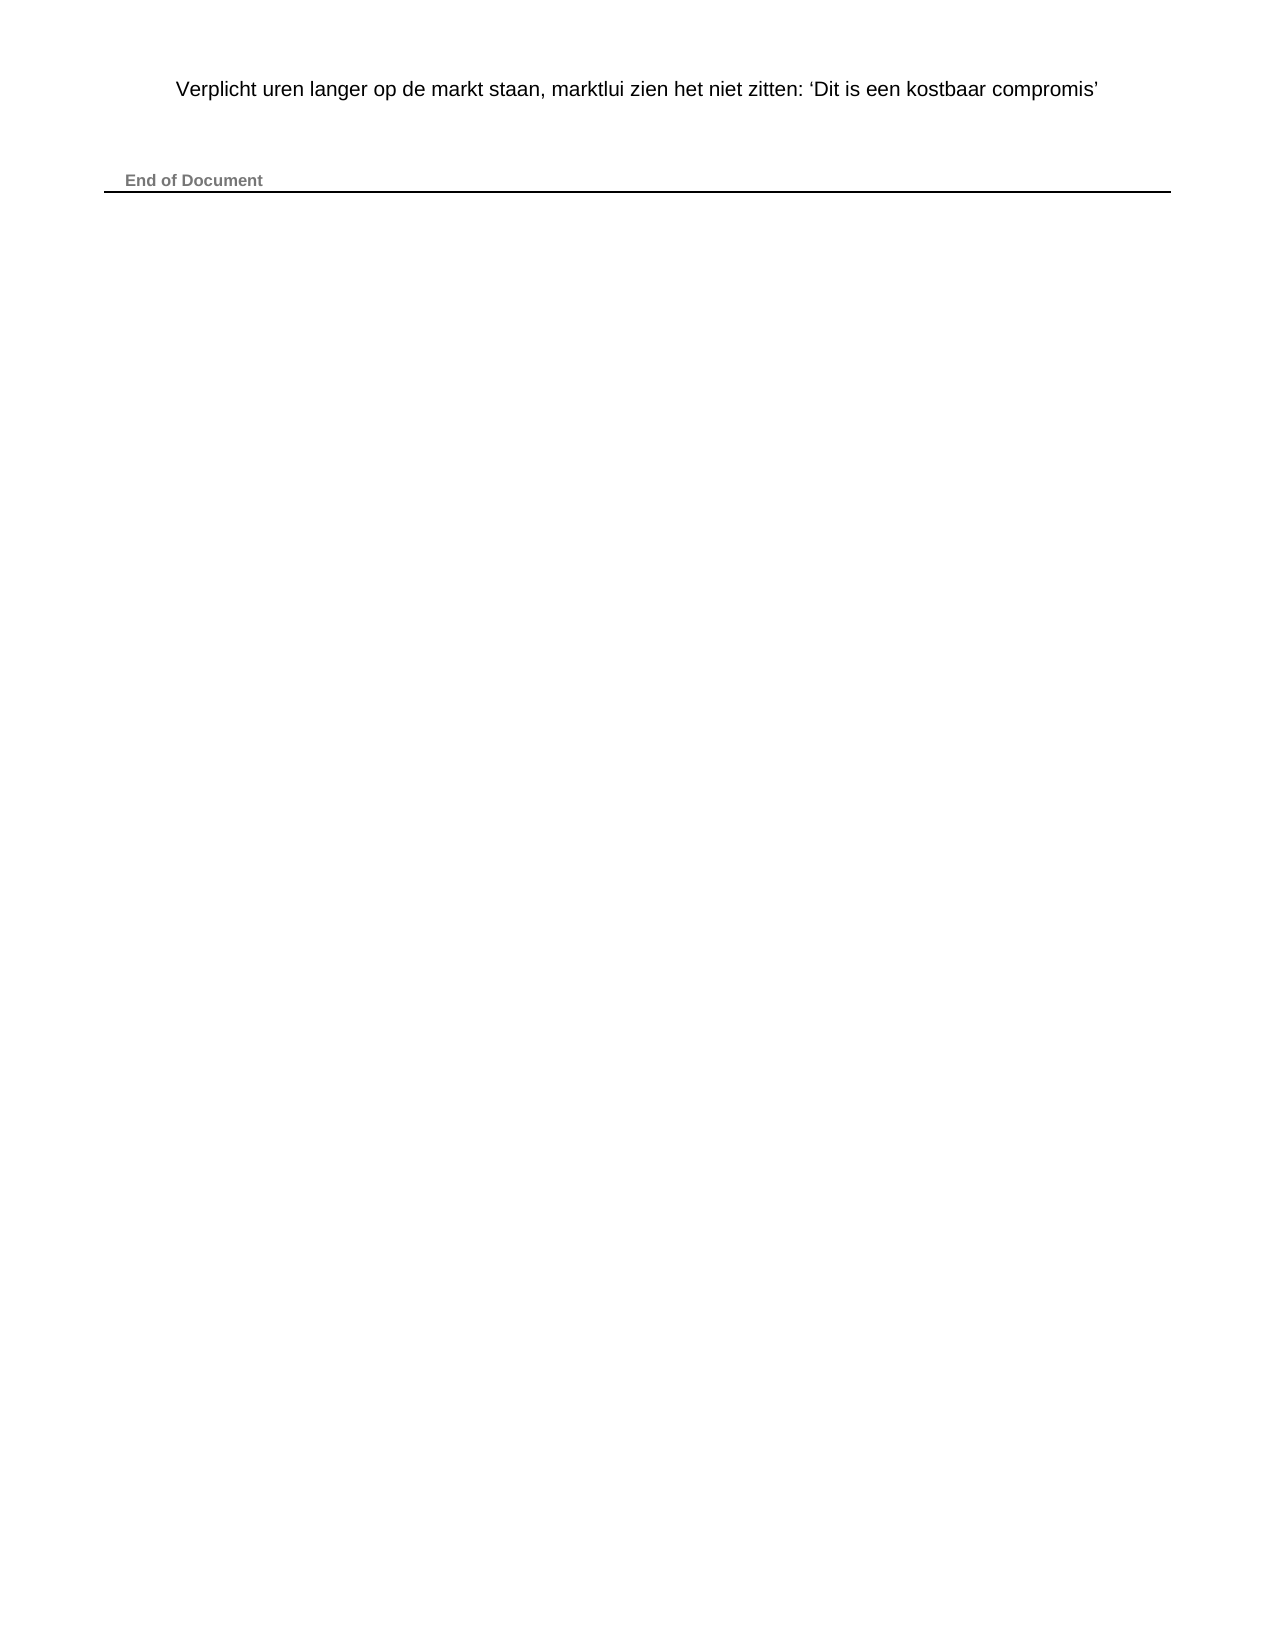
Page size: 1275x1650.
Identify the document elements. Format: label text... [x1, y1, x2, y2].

text End of Document [125, 171, 1171, 190]
